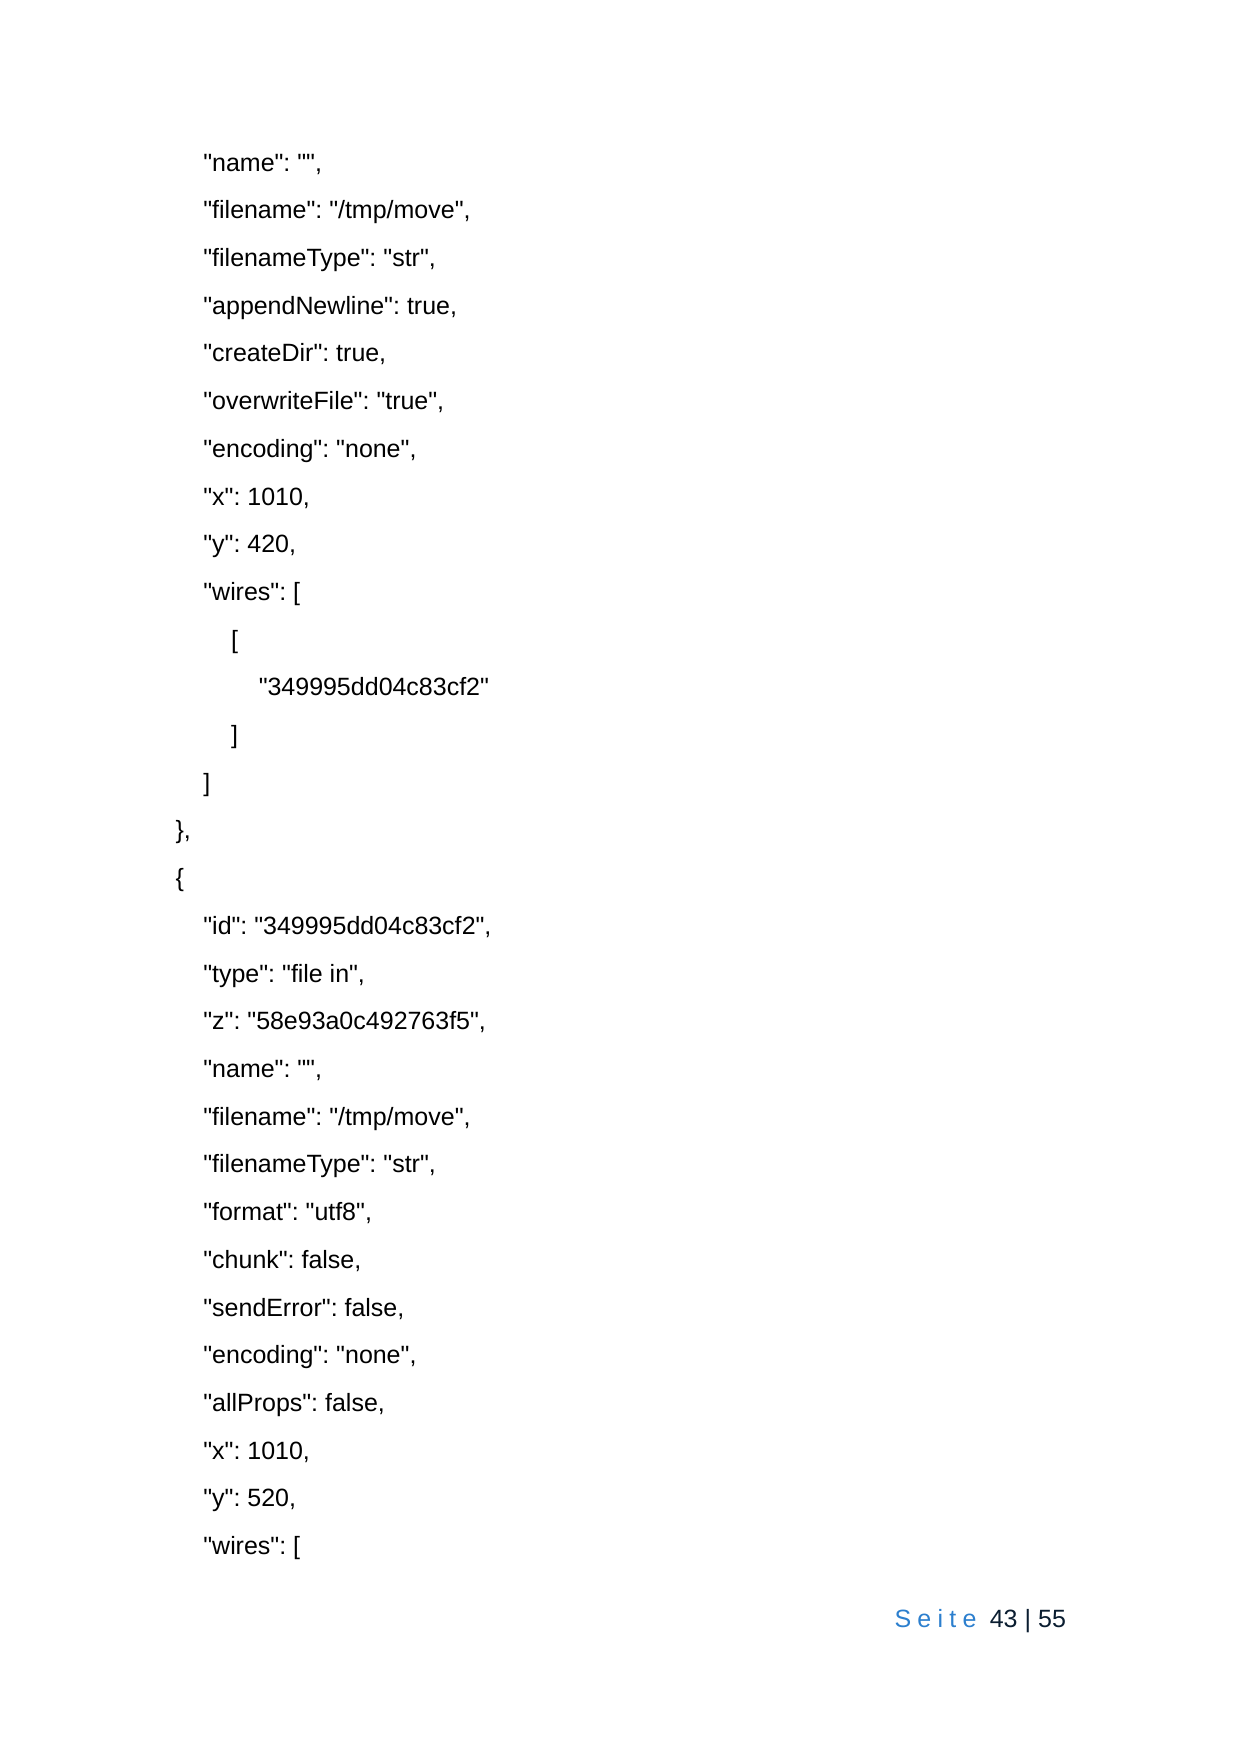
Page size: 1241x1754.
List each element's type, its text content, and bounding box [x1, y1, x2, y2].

text "x": 1010, [148, 482, 1093, 510]
text "appendNewline": true, [148, 291, 1093, 319]
text "filenameType": "str", [148, 1149, 1093, 1178]
text "filename": "/tmp/move", [148, 1102, 1093, 1131]
text "wires": [ [148, 577, 1093, 606]
text "wires": [ [148, 1531, 1093, 1560]
text "y": 520, [148, 1483, 1093, 1512]
text "z": "58e93a0c492763f5", [148, 1006, 1093, 1035]
text "encoding": "none", [148, 434, 1093, 463]
text "name": "", [148, 148, 1093, 176]
text "overwriteFile": "true", [148, 386, 1093, 415]
text ] [148, 768, 1093, 797]
text "format": "utf8", [148, 1197, 1093, 1226]
text "filenameType": "str", [148, 243, 1093, 272]
text "id": "349995dd04c83cf2", [148, 911, 1093, 940]
text "y": 420, [148, 529, 1093, 558]
text "filename": "/tmp/move", [148, 195, 1093, 224]
text "type": "file in", [148, 959, 1093, 987]
text "349995dd04c83cf2" [148, 672, 1093, 701]
text "x": 1010, [148, 1436, 1093, 1464]
text "encoding": "none", [148, 1340, 1093, 1369]
text [ [148, 625, 1093, 653]
text "createDir": true, [148, 338, 1093, 367]
text "name": "", [148, 1054, 1093, 1083]
text "allProps": false, [148, 1388, 1093, 1417]
text { [148, 863, 1093, 892]
text }, [148, 816, 1093, 844]
text "sendError": false, [148, 1293, 1093, 1321]
text "chunk": false, [148, 1245, 1093, 1274]
text ] [148, 720, 1093, 749]
